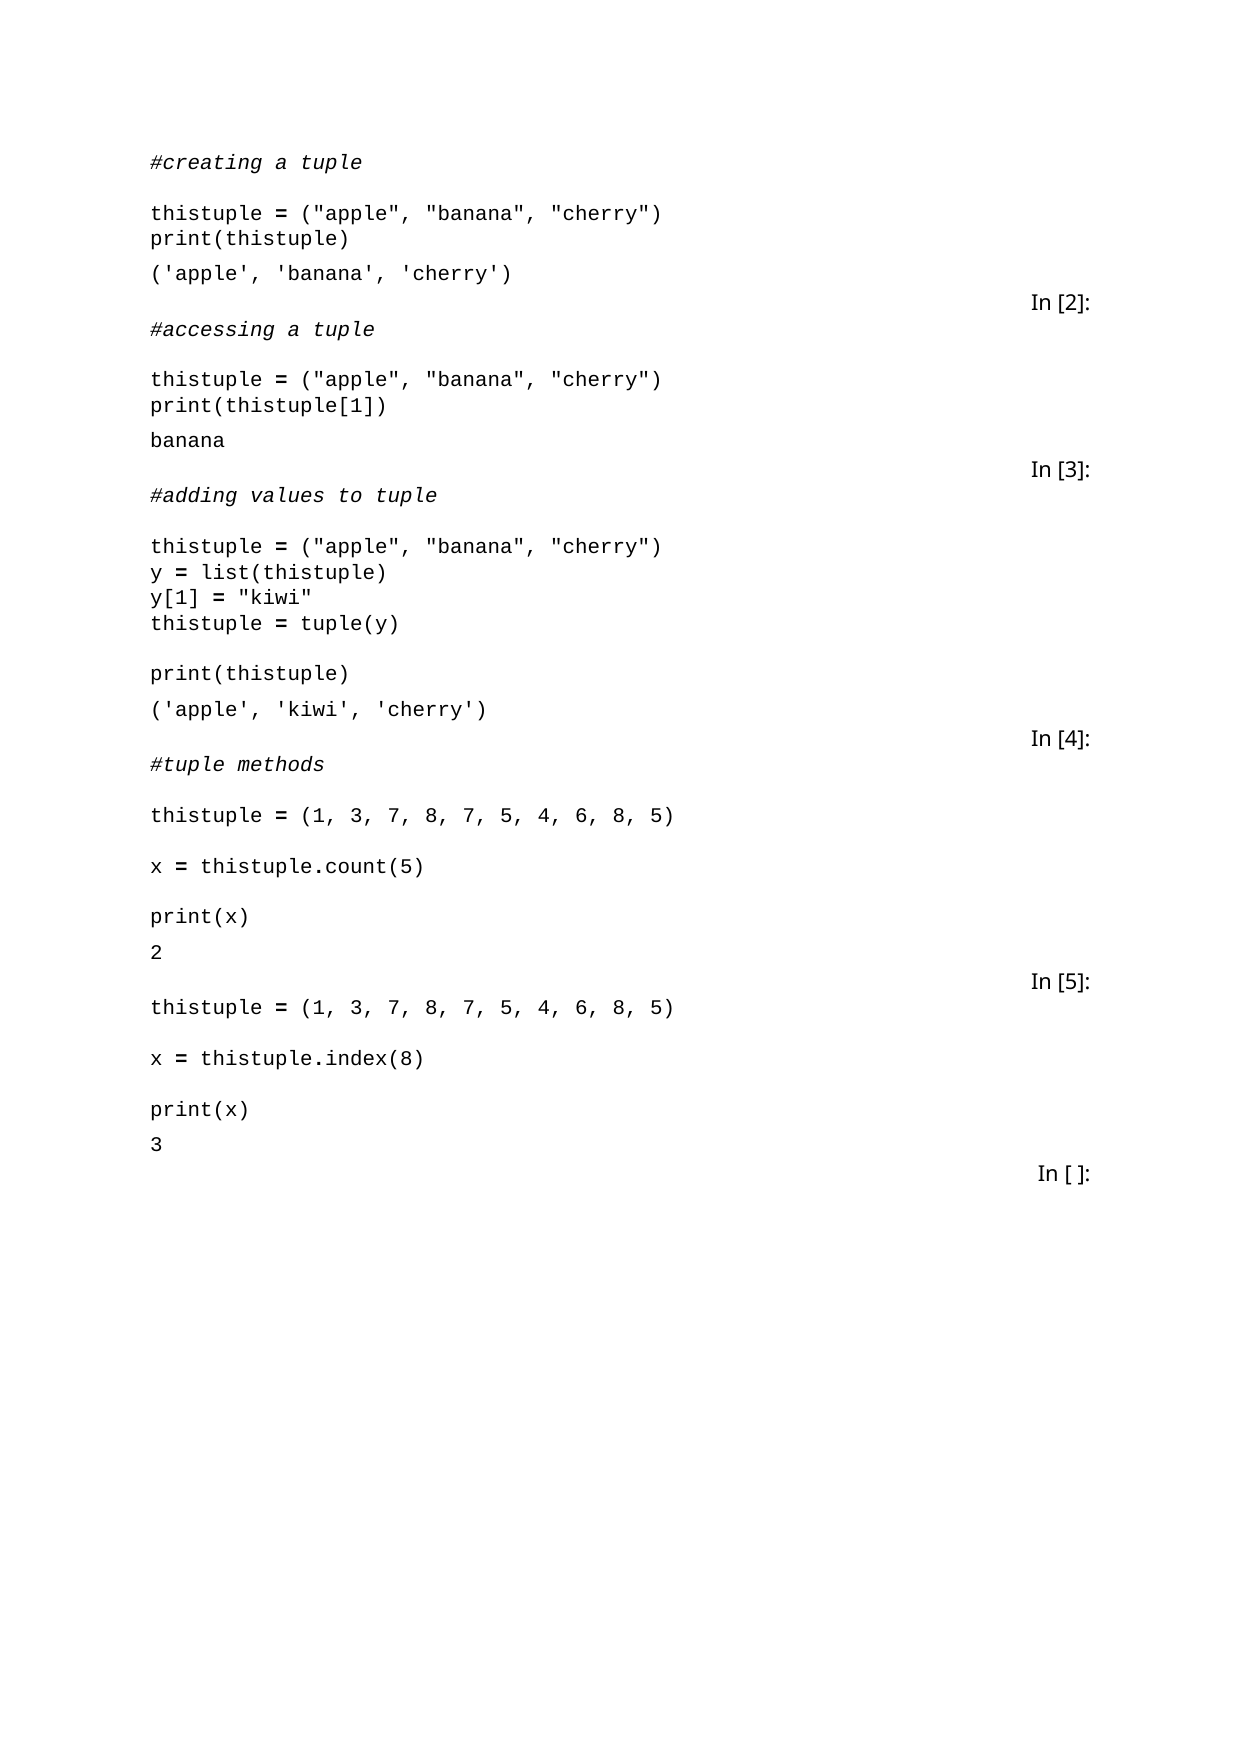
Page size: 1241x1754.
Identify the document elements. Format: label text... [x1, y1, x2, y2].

text print(x) [150, 1097, 1090, 1122]
text #accessing a tuple [150, 317, 1090, 342]
text y[1] = "kiwi" [150, 585, 1090, 611]
text ('apple', 'kiwi', 'cherry') [150, 697, 1090, 722]
text print(thistuple) [150, 662, 1090, 687]
text #adding values to tuple [150, 484, 1090, 509]
text banana [150, 428, 1090, 454]
text In [2]: [150, 287, 1090, 317]
text In [3]: [150, 454, 1090, 484]
text y = list(thistuple) [150, 560, 1090, 585]
text x = thistuple.count(5) [150, 854, 1090, 879]
text #creating a tuple [150, 150, 1090, 175]
text print(thistuple) [150, 226, 1090, 252]
text thistuple = tuple(y) [150, 611, 1090, 636]
text thistuple = (1, 3, 7, 8, 7, 5, 4, 6, 8, 5) [150, 995, 1090, 1021]
text In [5]: [150, 966, 1090, 995]
text thistuple = ("apple", "banana", "cherry") [150, 368, 1090, 393]
text In [ ]: [150, 1158, 1090, 1188]
text thistuple = ("apple", "banana", "cherry") [150, 201, 1090, 226]
text ('apple', 'banana', 'cherry') [150, 262, 1090, 287]
text thistuple = (1, 3, 7, 8, 7, 5, 4, 6, 8, 5) [150, 803, 1090, 828]
text 2 [150, 940, 1090, 966]
text 3 [150, 1132, 1090, 1158]
text #tuple methods [150, 752, 1090, 778]
text x = thistuple.index(8) [150, 1046, 1090, 1072]
text In [4]: [150, 722, 1090, 752]
text print(thistuple[1]) [150, 393, 1090, 418]
text print(x) [150, 905, 1090, 930]
text thistuple = ("apple", "banana", "cherry") [150, 534, 1090, 560]
